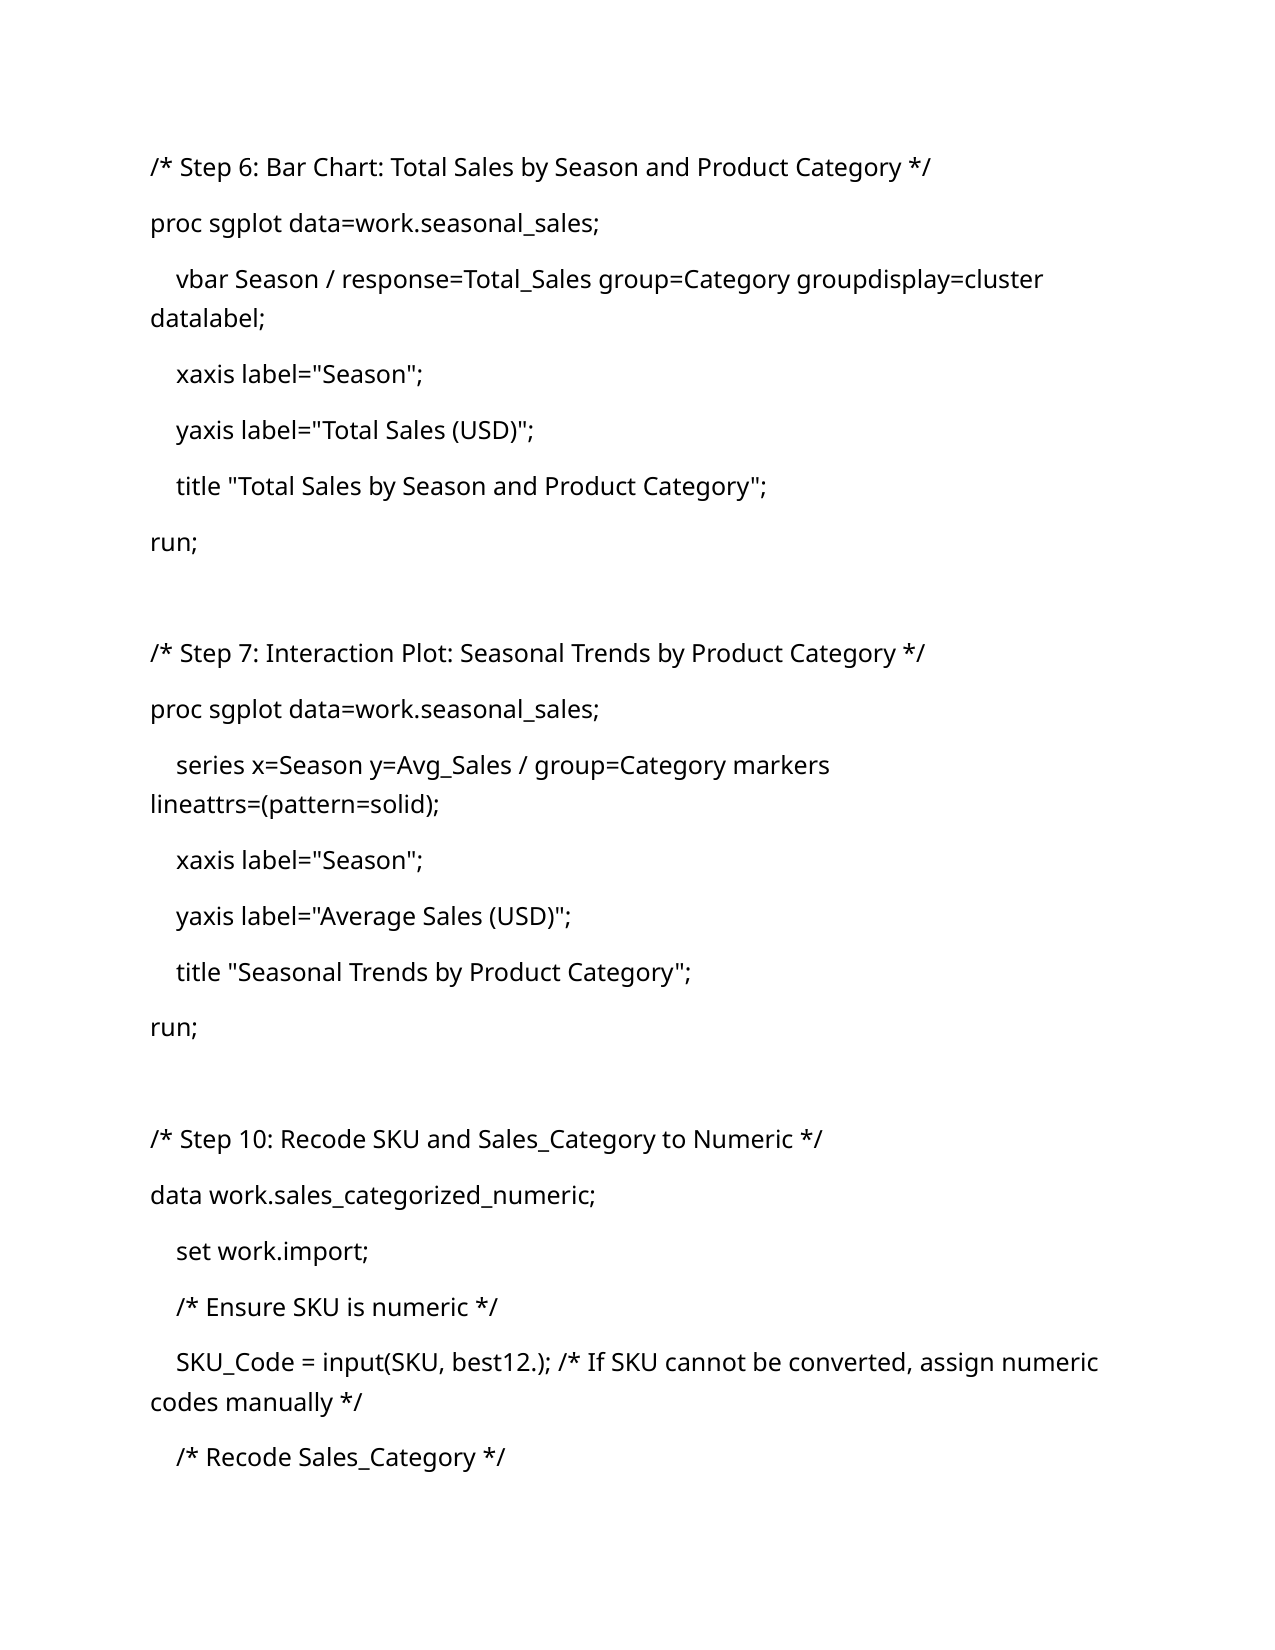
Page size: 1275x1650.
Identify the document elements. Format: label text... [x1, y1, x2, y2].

text proc sgplot data=work.seasonal_sales; [150, 206, 1125, 240]
text /* Ensure SKU is numeric */ [150, 1289, 1125, 1323]
text SKU_Code = input(SKU, best12.); /* If SKU cannot be converted, assign numeric codes manually */ [150, 1345, 1125, 1418]
text yaxis label="Total Sales (USD)"; [150, 412, 1125, 447]
text title "Total Sales by Season and Product Category"; [150, 468, 1125, 502]
text yaxis label="Average Sales (USD)"; [150, 898, 1125, 932]
text proc sgplot data=work.seasonal_sales; [150, 692, 1125, 726]
text vbar Season / response=Total_Sales group=Category groupdisplay=cluster datalabel; [150, 262, 1125, 335]
text set work.import; [150, 1233, 1125, 1267]
text xaxis label="Season"; [150, 357, 1125, 391]
text title "Seasonal Trends by Product Category"; [150, 954, 1125, 988]
text /* Step 10: Recode SKU and Sales_Category to Numeric */ [150, 1122, 1125, 1156]
text xaxis label="Season"; [150, 842, 1125, 877]
text data work.sales_categorized_numeric; [150, 1177, 1125, 1212]
text series x=Season y=Avg_Sales / group=Category markers lineattrs=(pattern=solid); [150, 747, 1125, 821]
text /* Step 7: Interaction Plot: Seasonal Trends by Product Category */ [150, 636, 1125, 670]
text /* Step 6: Bar Chart: Total Sales by Season and Product Category */ [150, 150, 1125, 184]
text /* Recode Sales_Category */ [150, 1440, 1125, 1474]
text run; [150, 1010, 1125, 1044]
text run; [150, 524, 1125, 558]
